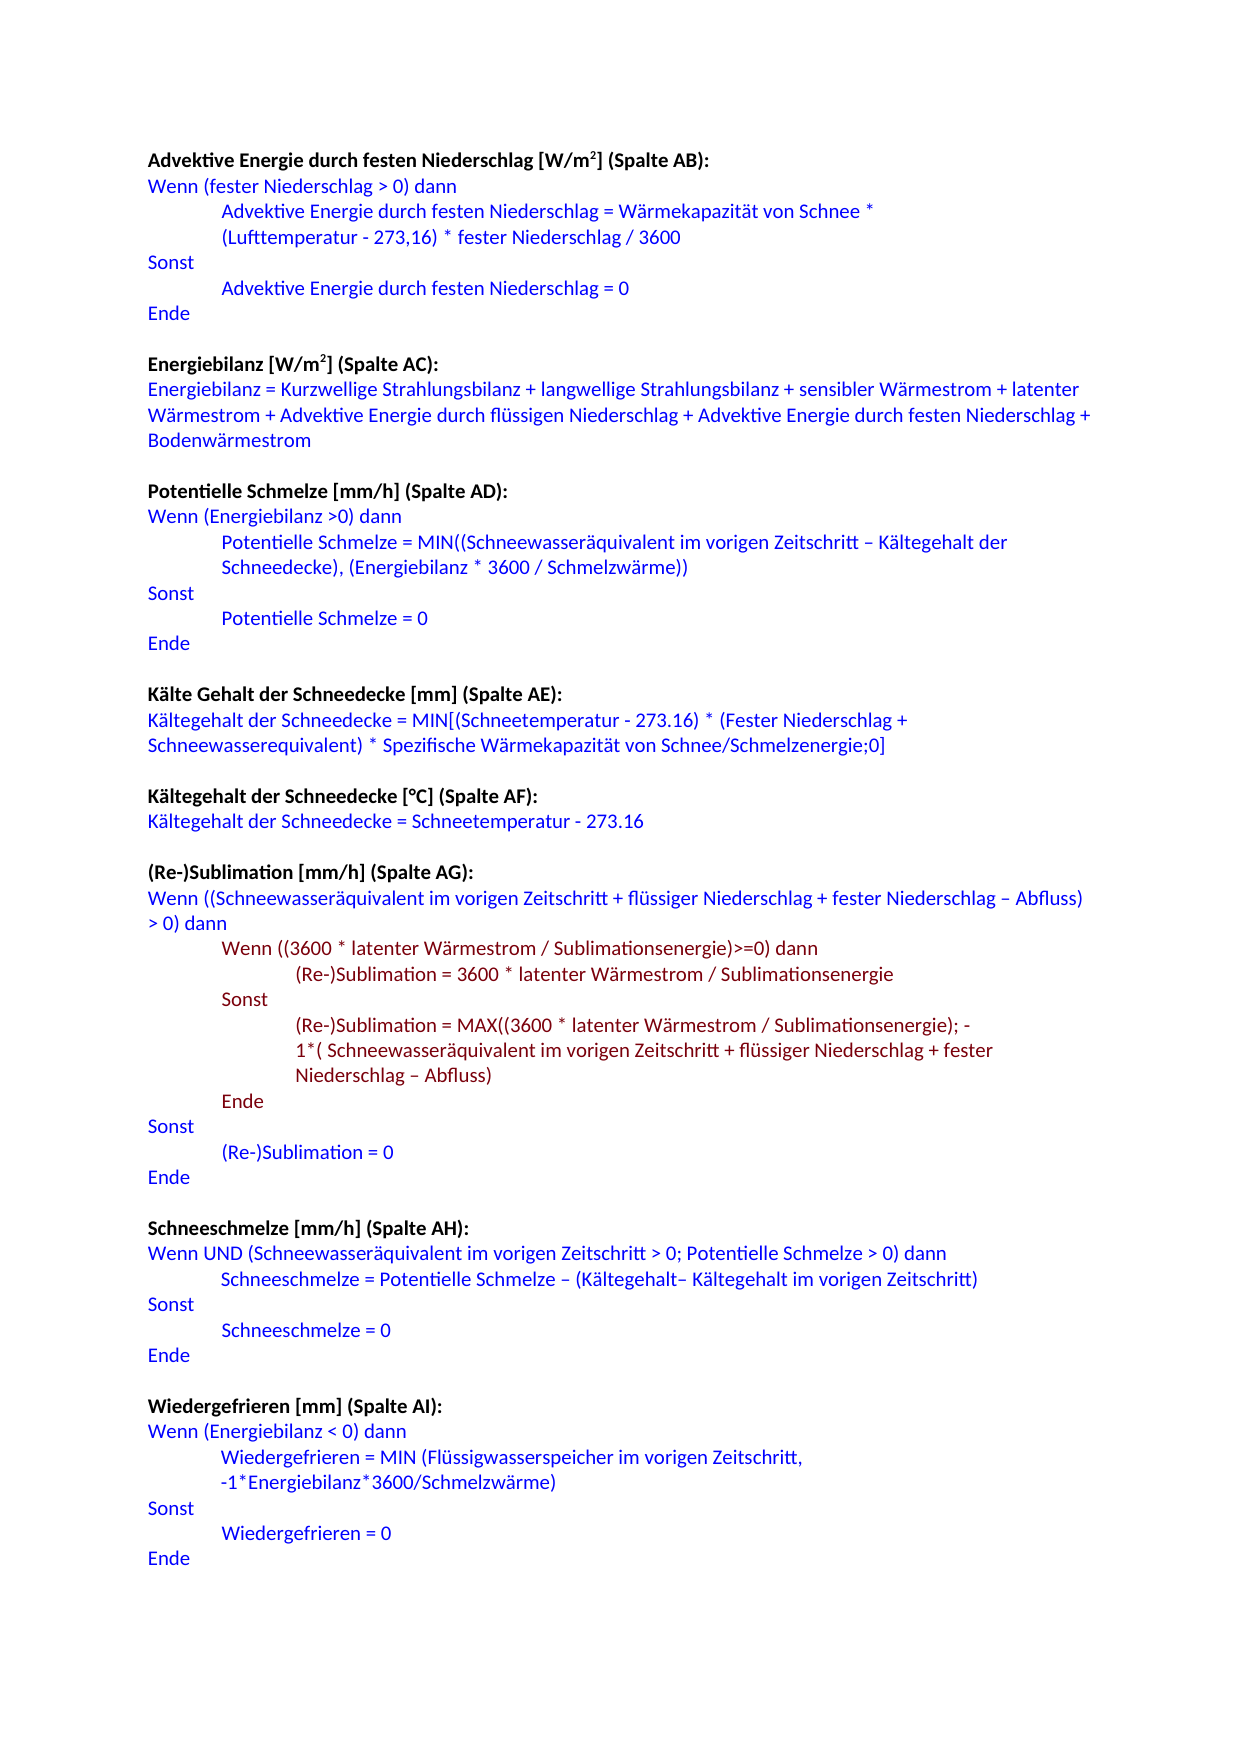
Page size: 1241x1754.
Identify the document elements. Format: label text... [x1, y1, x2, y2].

text Energiebilanz [W/m2] (Spalte AC): [148, 351, 1093, 376]
text Ende [148, 631, 1093, 656]
text Ende [148, 1088, 1093, 1113]
text Wiedergefrieren [mm] (Spalte AI): [148, 1393, 1093, 1418]
text Wenn ((3600 * latenter Wärmestrom / Sublimationsenergie)>=0) dann [148, 936, 1093, 961]
text Ende [148, 1342, 1093, 1368]
text Kältegehalt der Schneedecke [°C] (Spalte AF): [148, 783, 1093, 808]
text (Lufttemperatur - 273,16) * fester Niederschlag / 3600 [148, 224, 1093, 249]
text Sonst [148, 580, 1093, 605]
text Potentielle Schmelze [mm/h] (Spalte AD): [148, 478, 1093, 503]
text Ende [148, 300, 1093, 326]
text Wenn (Energiebilanz >0) dann [148, 503, 1093, 529]
text Wenn UND (Schneewasseräquivalent im vorigen Zeitschritt > 0; Potentielle Schmelze > 0) dann [148, 1241, 1093, 1266]
text Potentielle Schmelze = 0 [148, 605, 1093, 631]
text Advektive Energie durch festen Niederschlag = Wärmekapazität von Schnee * [148, 198, 1093, 224]
text Wenn ((Schneewasseräquivalent im vorigen Zeitschritt + flüssiger Niederschlag + fester Niederschlag – Abfluss) > 0) dann [148, 885, 1093, 936]
text Wiedergefrieren = MIN (Flüssigwasserspeicher im vorigen Zeitschritt, -1*Energiebilanz*3600/Schmelzwärme) [221, 1444, 1093, 1495]
text Schneeschmelze = 0 [148, 1317, 1093, 1342]
text Wiedergefrieren = 0 [148, 1520, 1093, 1546]
text Sonst [148, 1291, 1093, 1317]
text Kältegehalt der Schneedecke = MIN[(Schneetemperatur - 273.16) * (Fester Niederschlag + Schneewasserequivalent) * Spezifische Wärmekapazität von Schnee/Schmelzenergie;0] [148, 707, 1093, 758]
text (Re-)Sublimation = 3600 * latenter Wärmestrom / Sublimationsenergie [148, 961, 1093, 986]
text Wenn (fester Niederschlag > 0) dann [148, 173, 1093, 198]
text Sonst [148, 986, 1093, 1012]
text (Re-)Sublimation [mm/h] (Spalte AG): [148, 859, 1093, 885]
text Advektive Energie durch festen Niederschlag [W/m2] (Spalte AB): [148, 148, 1093, 173]
text (Re-)Sublimation = MAX((3600 * latenter Wärmestrom / Sublimationsenergie); -1*( Schneewasseräquivalent im vorigen Zeitschritt + flüssiger Niederschlag + fester Niederschlag – Abfluss) [295, 1012, 1093, 1088]
text (Re-)Sublimation = 0 [148, 1139, 1093, 1164]
text Advektive Energie durch festen Niederschlag = 0 [148, 275, 1093, 300]
text Kälte Gehalt der Schneedecke [mm] (Spalte AE): [148, 681, 1093, 707]
text Potentielle Schmelze = MIN((Schneewasseräquivalent im vorigen Zeitschritt – Kältegehalt der Schneedecke), (Energiebilanz * 3600 / Schmelzwärme)) [221, 529, 1093, 580]
text Ende [148, 1164, 1093, 1190]
text Sonst [148, 1495, 1093, 1520]
text Ende [148, 1546, 1093, 1571]
text Schneeschmelze [mm/h] (Spalte AH): [148, 1215, 1093, 1241]
text Sonst [148, 1113, 1093, 1139]
text Kältegehalt der Schneedecke = Schneetemperatur - 273.16 [148, 808, 1093, 834]
text Sonst [148, 249, 1093, 275]
text Schneeschmelze = Potentielle Schmelze – (Kältegehalt– Kältegehalt im vorigen Zeitschritt) [221, 1266, 1093, 1291]
text Energiebilanz = Kurzwellige Strahlungsbilanz + langwellige Strahlungsbilanz + sensibler Wärmestrom + latenter Wärmestrom + Advektive Energie durch flüssigen Niederschlag + Advektive Energie durch festen Niederschlag + Bodenwärmestrom [148, 376, 1093, 453]
text Wenn (Energiebilanz < 0) dann [148, 1418, 1093, 1444]
